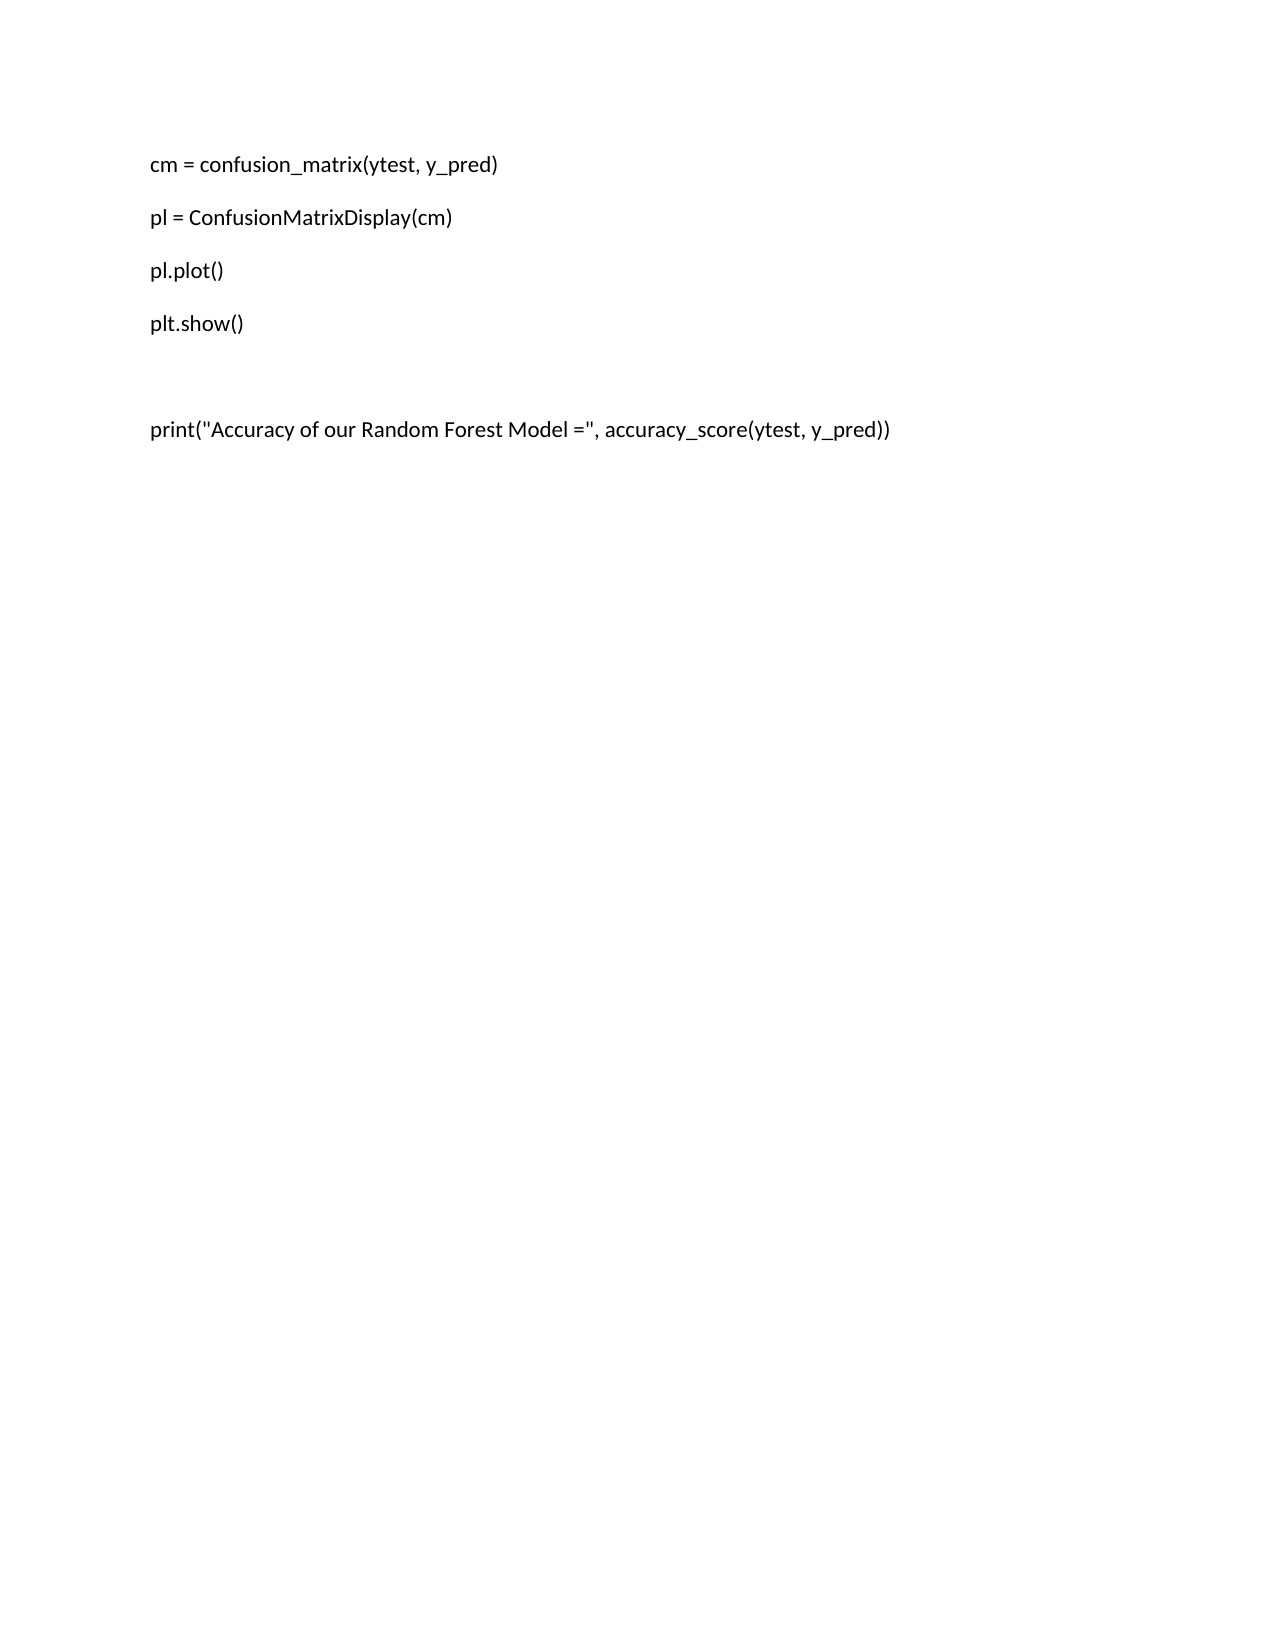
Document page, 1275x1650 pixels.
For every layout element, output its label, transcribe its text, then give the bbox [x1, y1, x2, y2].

text plt.show() [150, 309, 1125, 337]
text pl.plot() [150, 256, 1125, 284]
text print("Accuracy of our Random Forest Model =", accuracy_score(ytest, y_pred)) [150, 415, 1125, 443]
text pl = ConfusionMatrixDisplay(cm) [150, 203, 1125, 231]
text cm = confusion_matrix(ytest, y_pred) [150, 150, 1125, 178]
